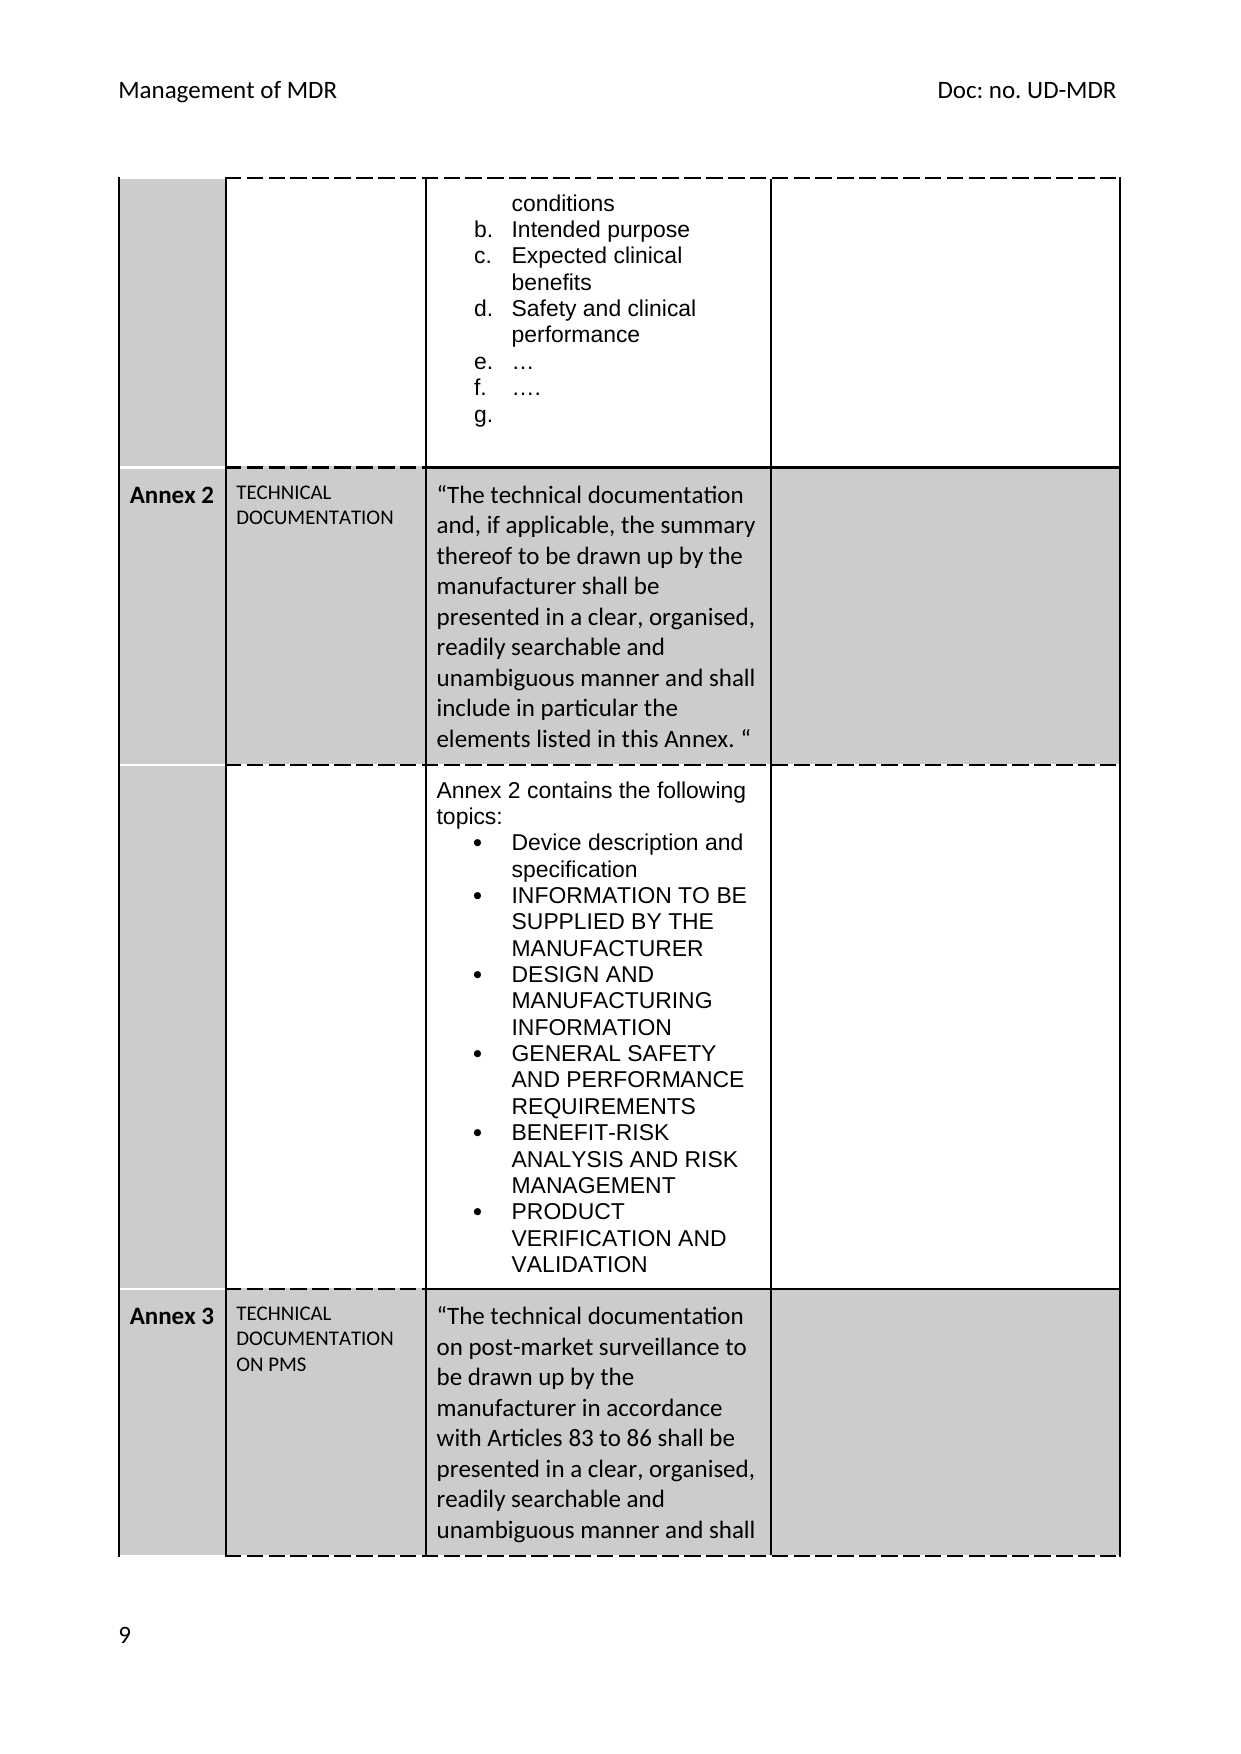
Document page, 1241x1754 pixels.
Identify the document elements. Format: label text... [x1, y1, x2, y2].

table_cell [772, 764, 1119, 1288]
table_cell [427, 1290, 770, 1555]
table_cell [120, 766, 225, 1288]
table_cell Annex 2 [120, 469, 225, 764]
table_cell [227, 177, 425, 466]
table_cell [227, 764, 425, 1288]
table_cell [772, 1290, 1119, 1555]
table_cell TECHNICAL DOCUMENTATION [227, 466, 425, 764]
table_cell “The technical documentation and, if applicable, the summary thereof to be drawn up by the manufacturer shall be presented in a clear, organised, readily searchable and unambiguous manner and shall include in particular the elements listed in this Annex. “ [427, 469, 770, 764]
table_cell [772, 469, 1119, 764]
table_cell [427, 177, 771, 466]
table_cell [120, 179, 225, 466]
table_cell Annex 3 [120, 1290, 225, 1555]
table_cell Annex 2 contains the following topics: Device description and specification INFORMATION TO BE SUPPLIED BY THE MANUFACTURER DESIGN AND MANUFACTURING INFORMATION GENERAL SAFETY AND PERFORMANCE REQUIREMENTS BENEFIT-RISK ANALYSIS AND RISK MANAGEMENT PRODUCT VERIFICATION AND VALIDATION [427, 764, 770, 1288]
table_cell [227, 1288, 425, 1555]
table_cell [771, 177, 1119, 466]
